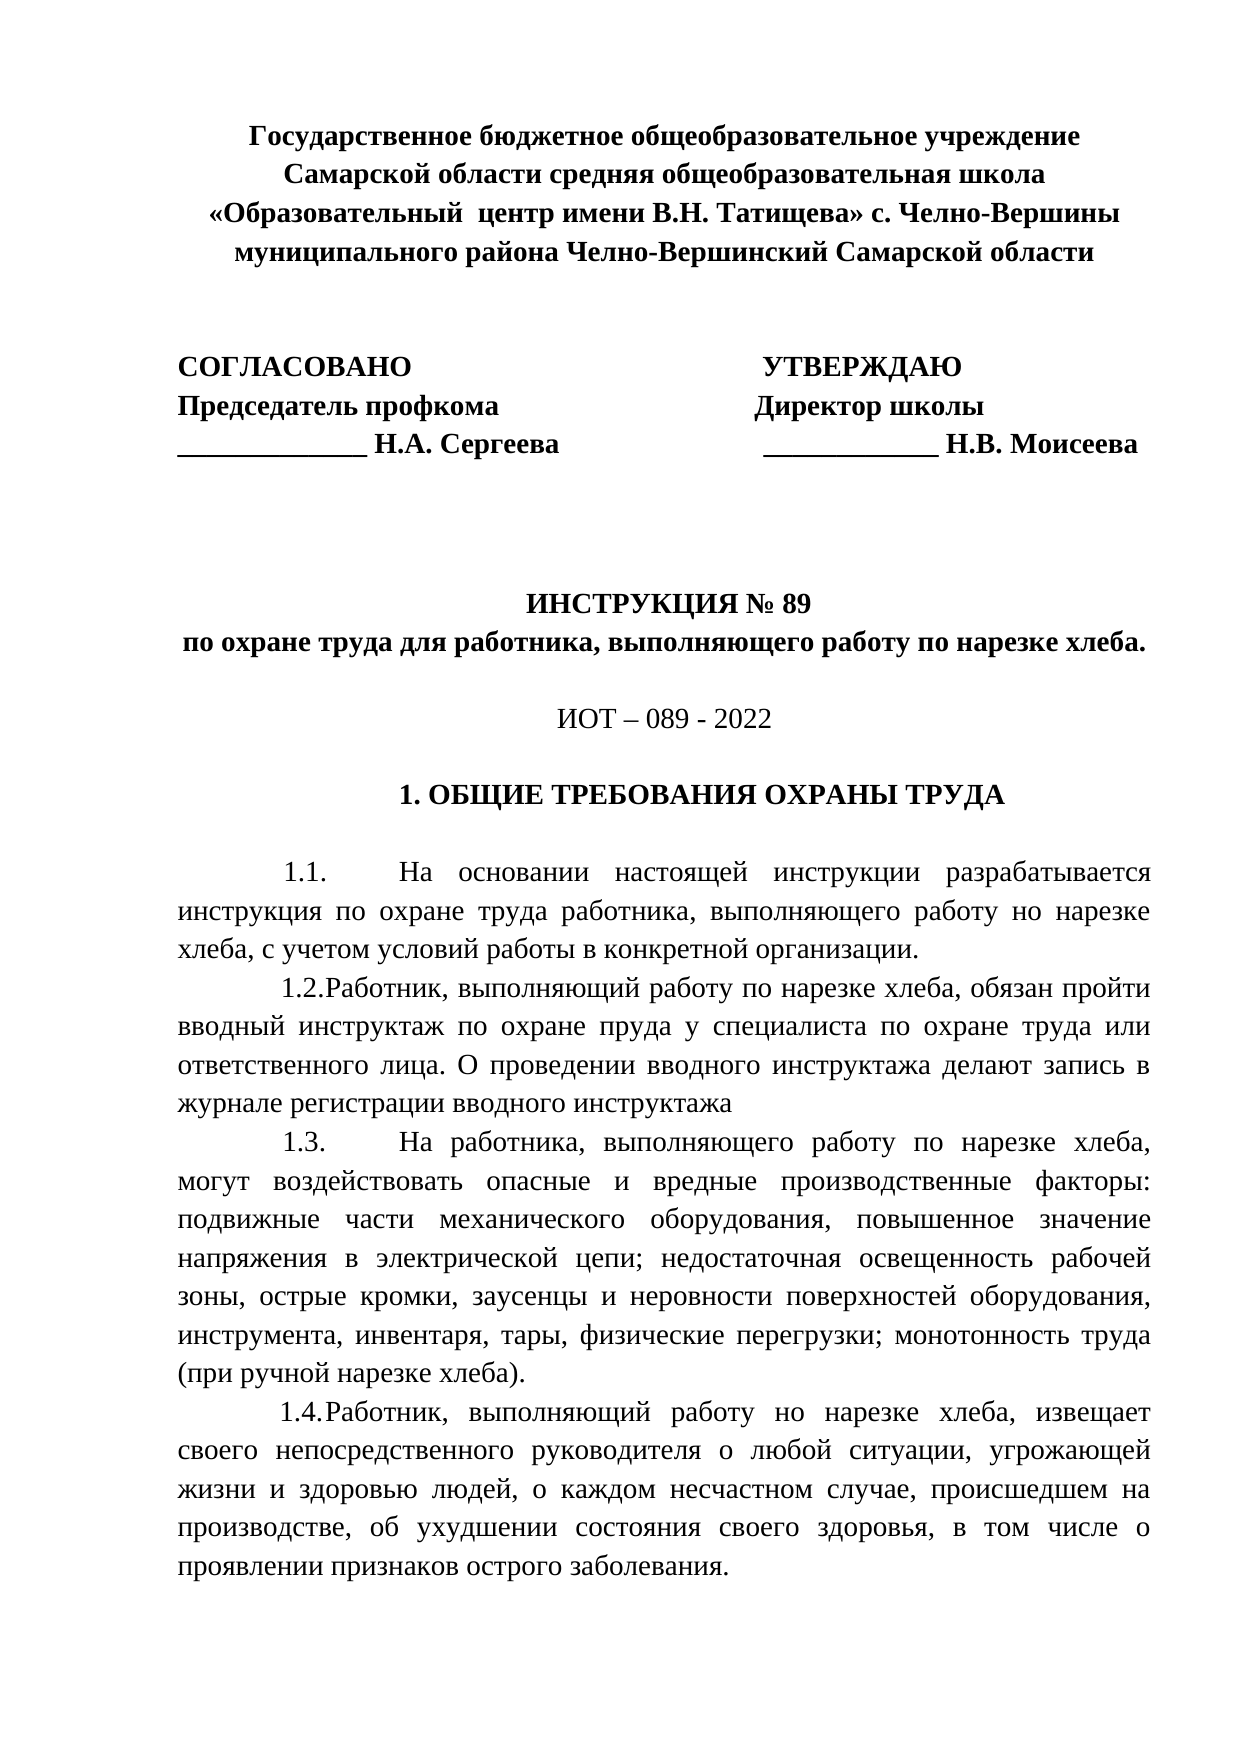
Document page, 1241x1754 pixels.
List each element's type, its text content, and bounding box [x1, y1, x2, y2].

text 1.2. Работник, выполняющий работу по нарезке хлеба, обязан пройти вводный инструктаж по охране пруда у специалиста по охране труда или ответственного лица. О проведении вводного инструктажа делают запись в журнале регистрации вводного инструктажа [177, 970, 1152, 1119]
text _____________ Н.А. Сергеева ____________ Н.В. Моисеева [177, 426, 1152, 460]
text 1.4. Работник, выполняющий работу но нарезке хлеба, извещает своего непосредственного руководителя о любой ситуации, угрожающей жизни и здоровью людей, о каждом несчастном случае, происшедшем на производстве, об ухудшении состояния своего здоровья, в том числе о проявлении признаков острого заболевания. [177, 1394, 1152, 1582]
text «Образовательный центр имени В.Н. Татищева» с. Челно-Вершины [177, 195, 1152, 229]
text ИНСТРУКЦИЯ № 89 [415, 586, 922, 619]
text Государственное бюджетное общеобразовательное учреждение [177, 118, 1152, 152]
text 1. ОБЩИЕ ТРЕБОВАНИЯ ОХРАНЫ ТРУДА [252, 777, 1152, 811]
text по охране труда для работника, выполняющего работу по нарезке хлеба. [177, 624, 1152, 658]
text 1.3. На работника, выполняющего работу по нарезке хлеба, могут воздействовать опасные и вредные производственные факторы: подвижные части механического оборудования, повышенное значение напряжения в электрической цепи; недостаточная освещенность рабочей зоны, острые кромки, заусенцы и неровности поверхностей оборудования, инструмента, инвентаря, тары, физические перегрузки; монотонность труда (при ручной нарезке хлеба). [177, 1124, 1152, 1389]
text муниципального района Челно-Вершинский Самарской области [177, 234, 1152, 267]
text СОГЛАСОВАНО УТВЕРЖДАЮ [177, 349, 1152, 383]
text Председатель профкома Директор школы [177, 388, 1152, 421]
text ИОТ – 089 - 2022 [177, 701, 1152, 734]
text Самарской области средняя общеобразовательная школа [177, 157, 1152, 190]
text 1.1. На основании настоящей инструкции разрабатывается инструкция по охране труда работника, выполняющего работу но нарезке хлеба, с учетом условий работы в конкретной организации. [177, 854, 1152, 965]
